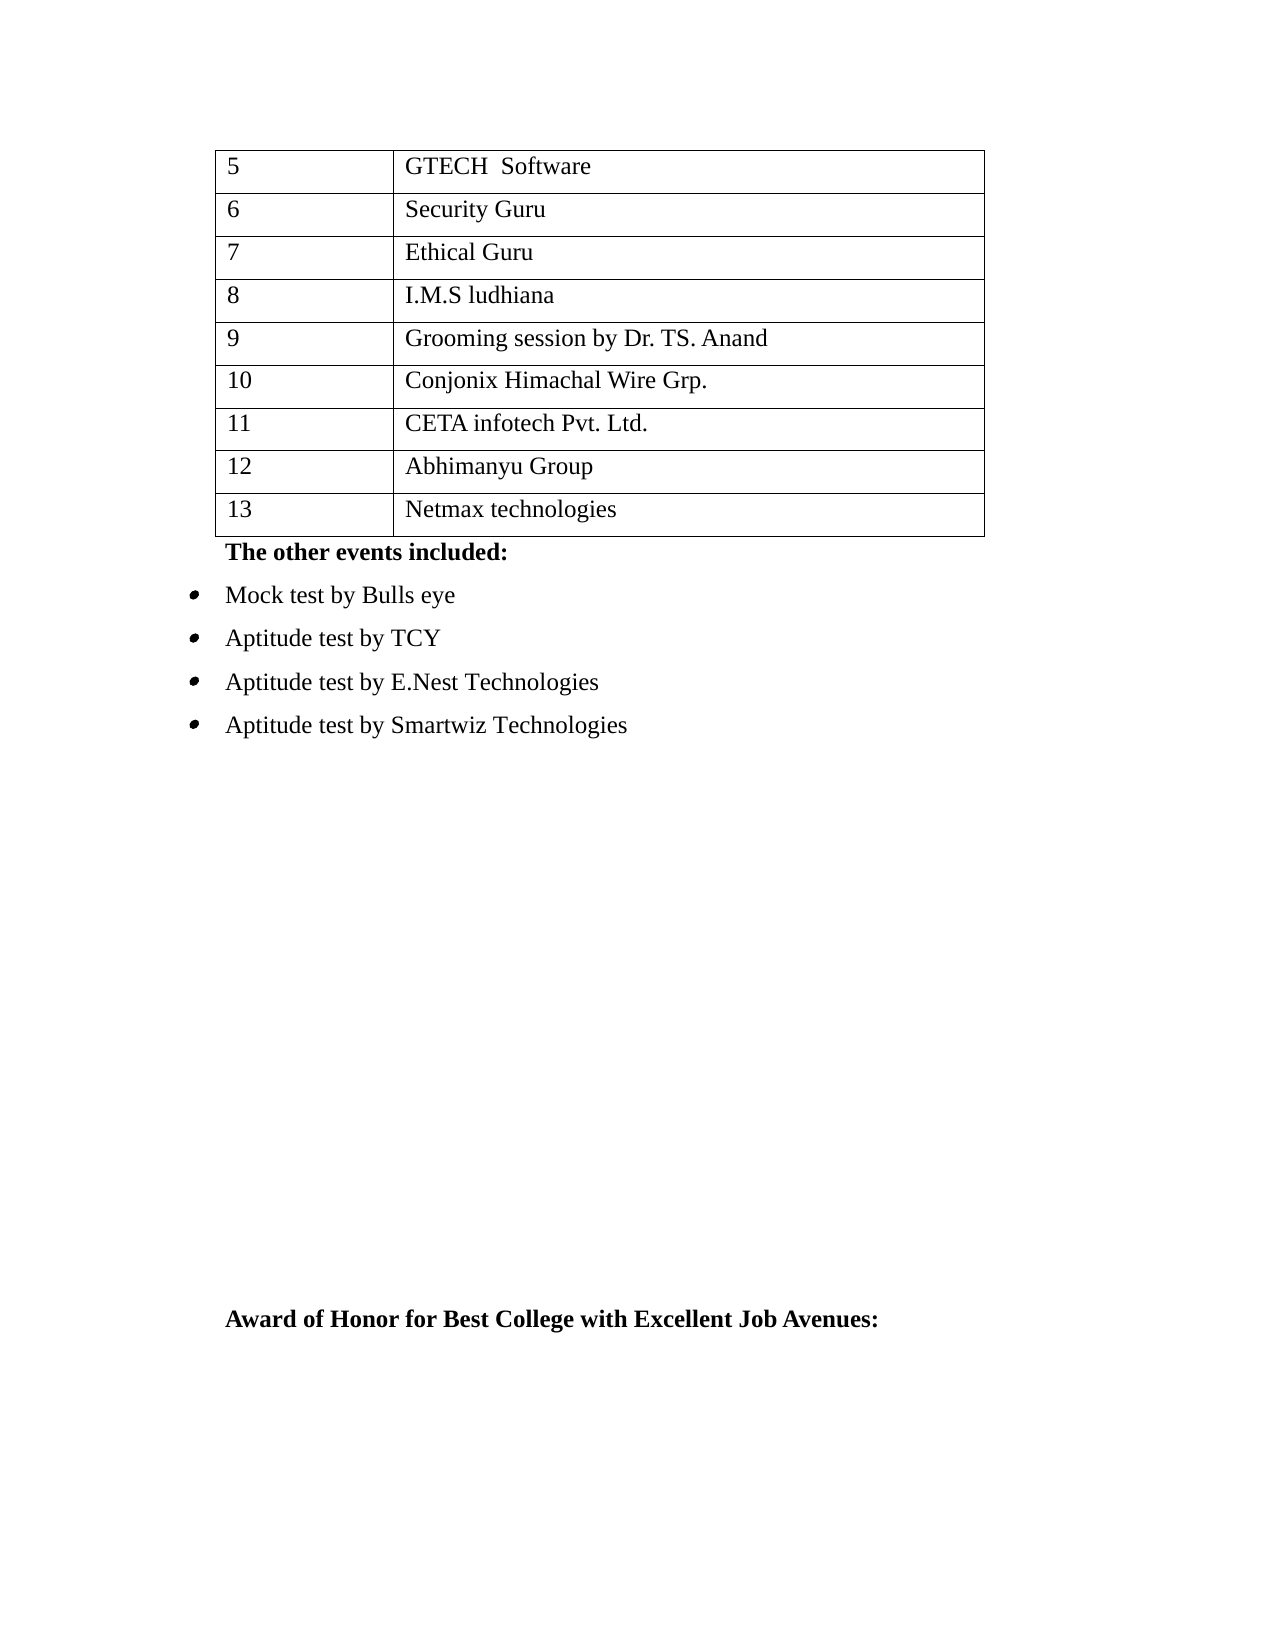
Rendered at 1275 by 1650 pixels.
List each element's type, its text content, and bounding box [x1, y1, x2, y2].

table_cell 7 [216, 237, 393, 279]
table_cell CETA infotech Pvt. Ltd. [394, 409, 984, 450]
table_cell 10 [216, 366, 393, 407]
list Aptitude test by E.Nest Technologies [187, 667, 1125, 695]
table_cell 5 [216, 151, 393, 193]
list Aptitude test by TCY [187, 623, 1125, 652]
table_cell Ethical Guru [394, 237, 984, 279]
table_cell I.M.S ludhiana [394, 280, 984, 322]
table_cell 8 [216, 280, 393, 322]
list Award of Honor for Best College with Excellent Job Avenues: [225, 1304, 1125, 1333]
list The other events included: [225, 537, 1125, 566]
table_cell GTECH Software [394, 151, 984, 193]
table_cell 12 [216, 451, 393, 493]
list Mock test by Bulls eye [187, 580, 1125, 609]
table_cell 9 [216, 323, 393, 364]
table_cell Security Guru [394, 194, 984, 236]
list Aptitude test by Smartwiz Technologies [187, 710, 1125, 738]
table_cell 11 [216, 409, 393, 450]
table_cell Abhimanyu Group [394, 451, 984, 493]
table_cell 6 [216, 194, 393, 236]
table_cell Conjonix Himachal Wire Grp. [394, 366, 984, 407]
table_cell 13 [216, 494, 393, 536]
table_cell Netmax technologies [394, 494, 984, 536]
table_cell Grooming session by Dr. TS. Anand [394, 323, 984, 364]
